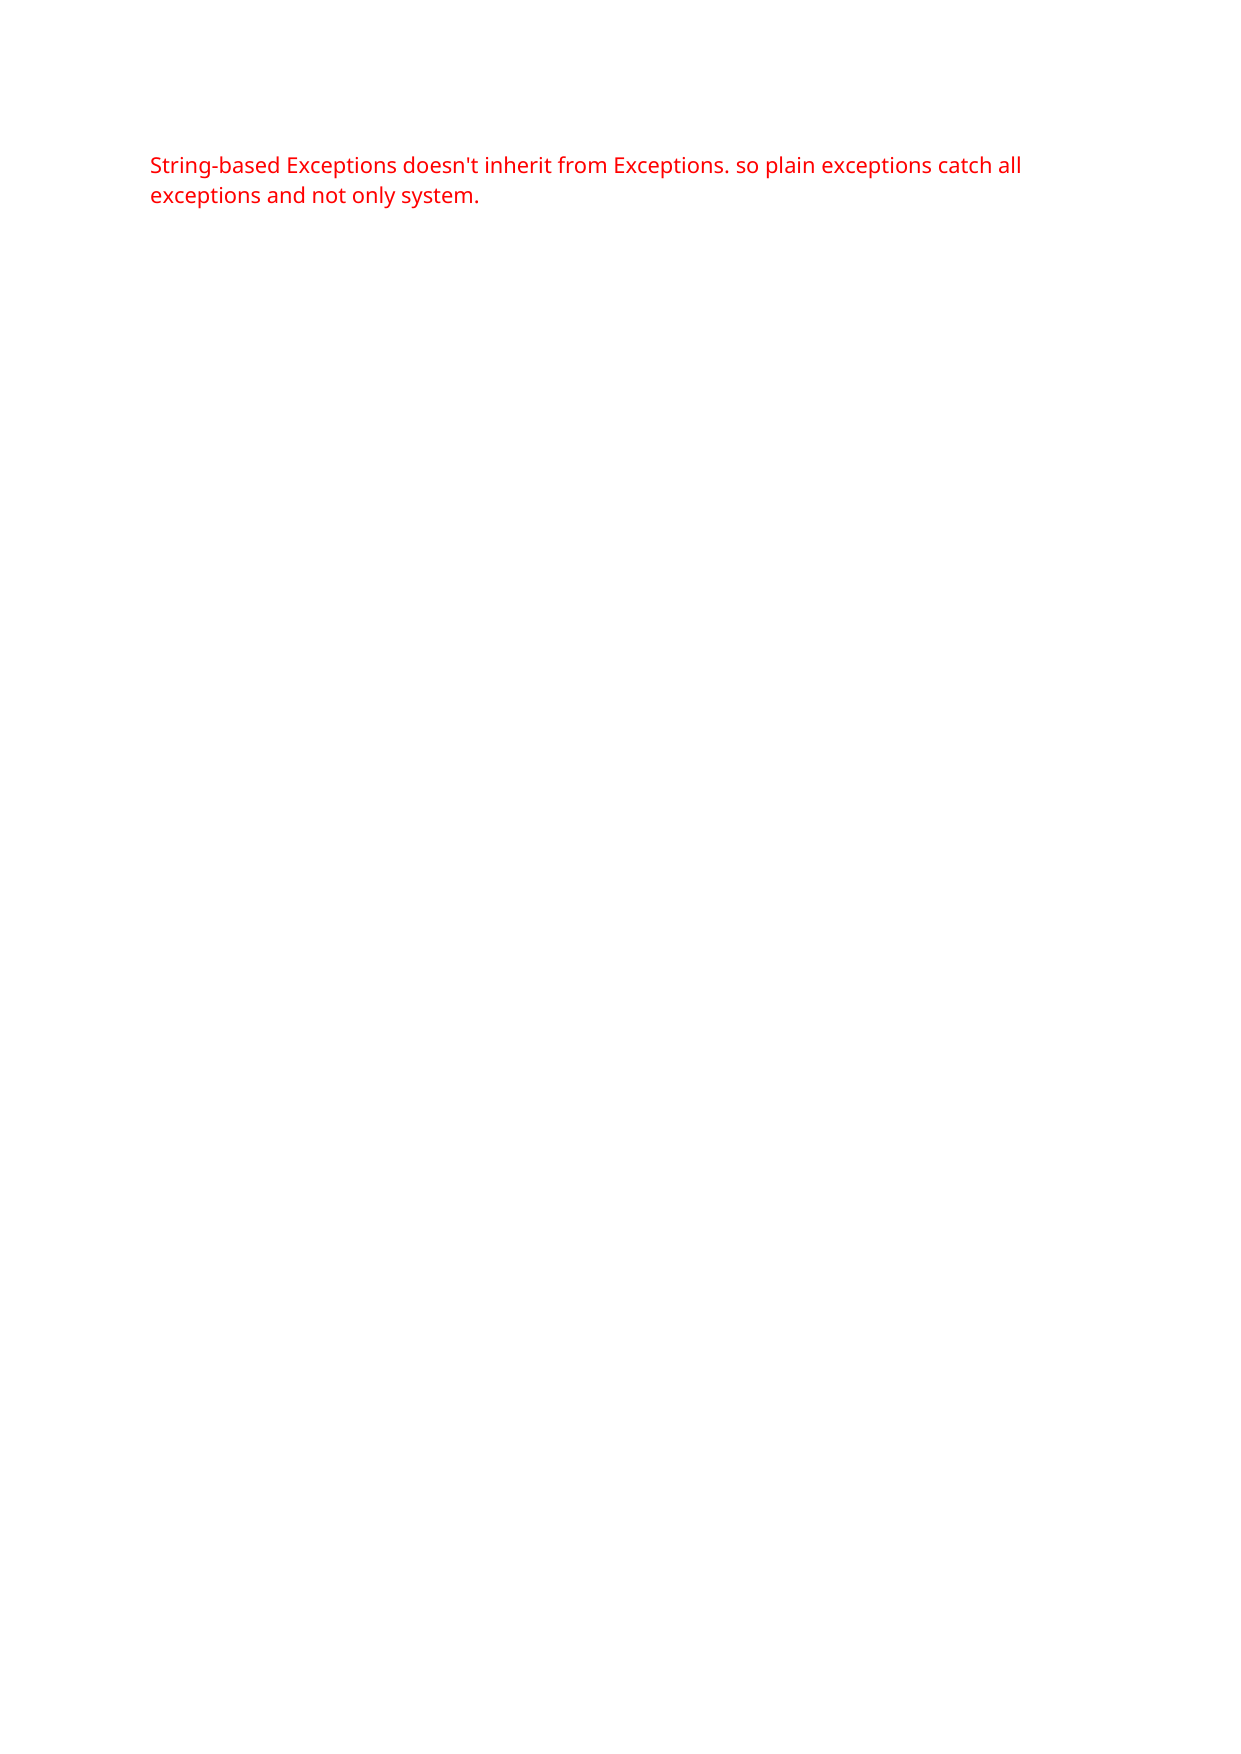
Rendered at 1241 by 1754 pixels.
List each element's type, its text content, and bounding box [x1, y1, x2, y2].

text String-based Exceptions doesn't inherit from Exceptions. so plain exceptions catch all exceptions and not only system. [480, 150, 1090, 209]
